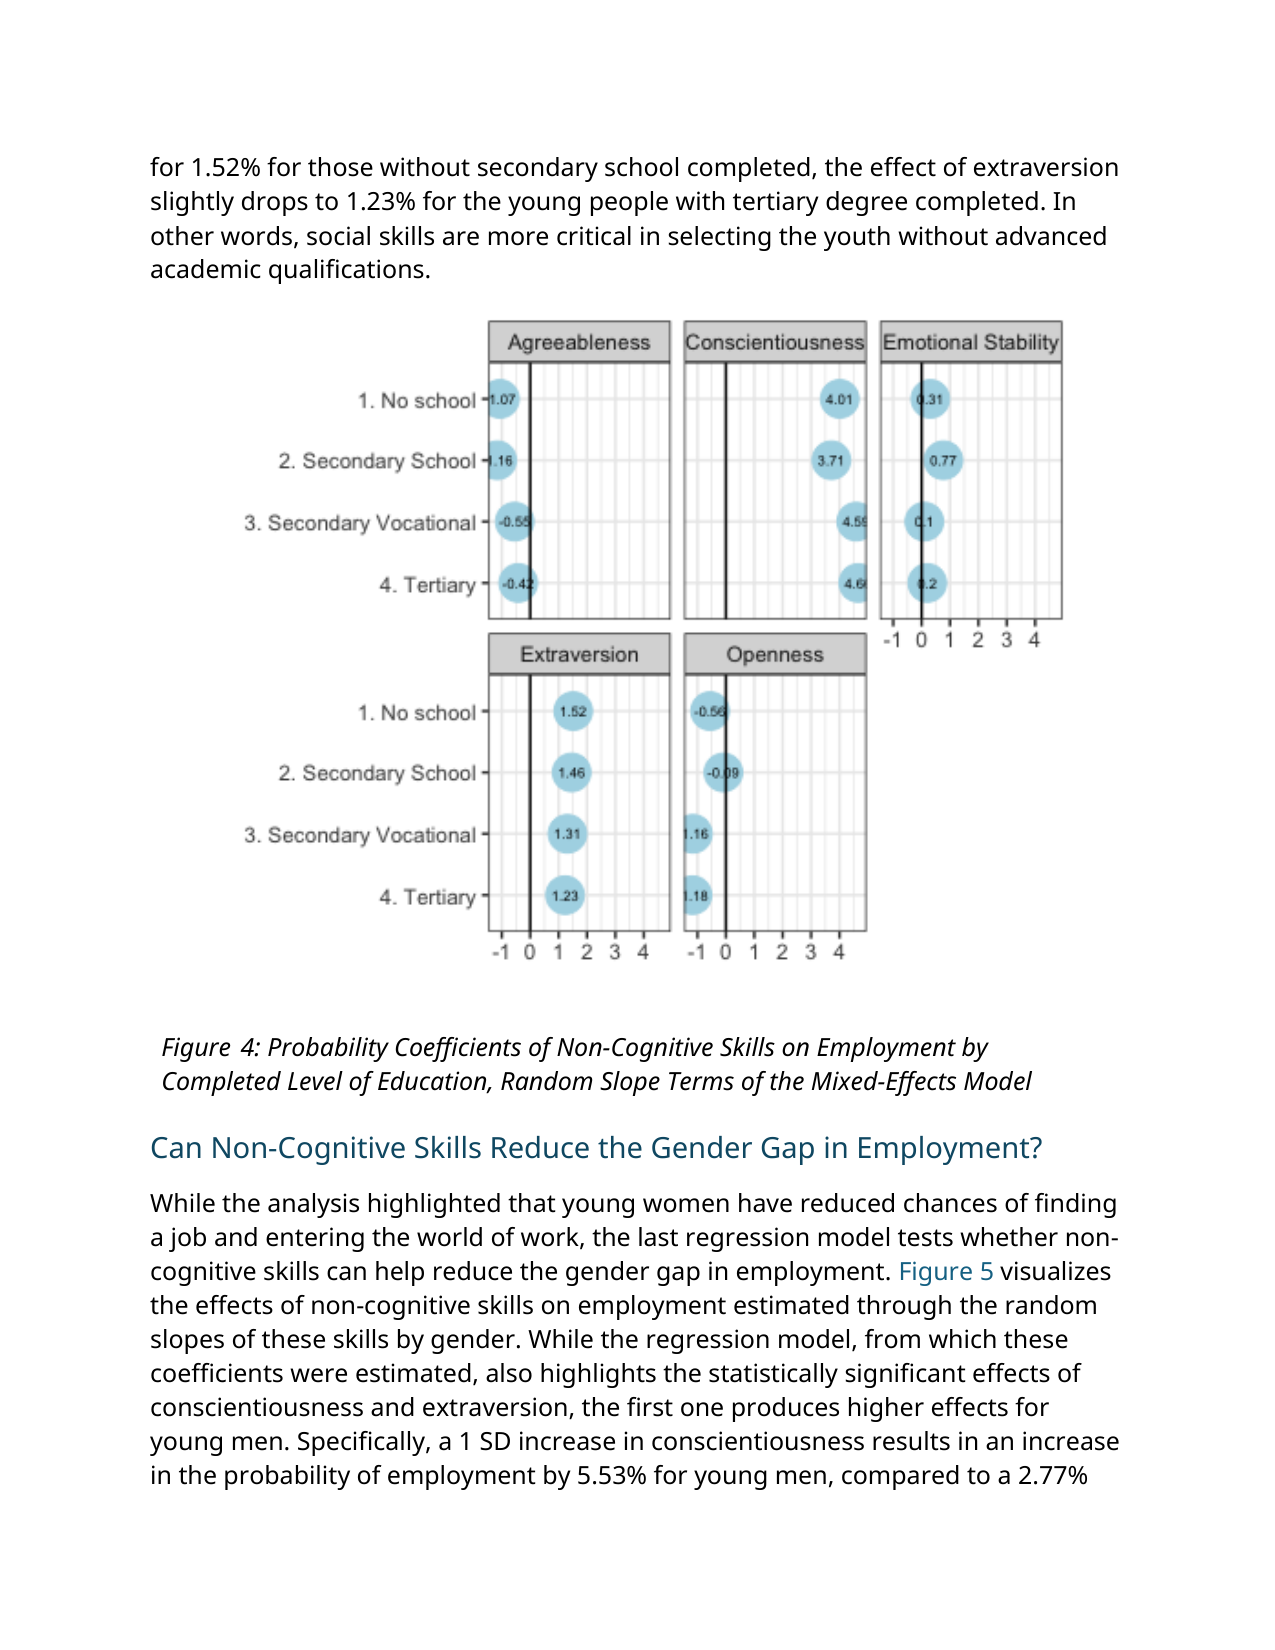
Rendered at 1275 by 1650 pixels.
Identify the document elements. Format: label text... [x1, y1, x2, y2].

table_header Figure 4: Probability Coefficients of Non-Cognitive Skills on Employment by Completed Level of Education, Random Slope Terms of the Mixed-Effects Model [150, 305, 1125, 1110]
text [150, 1185, 1125, 1492]
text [150, 150, 1125, 286]
subtitle Can Non-Cognitive Skills Reduce the Gender Gap in Employment? [150, 1127, 1125, 1167]
picture [200, 308, 1075, 1009]
